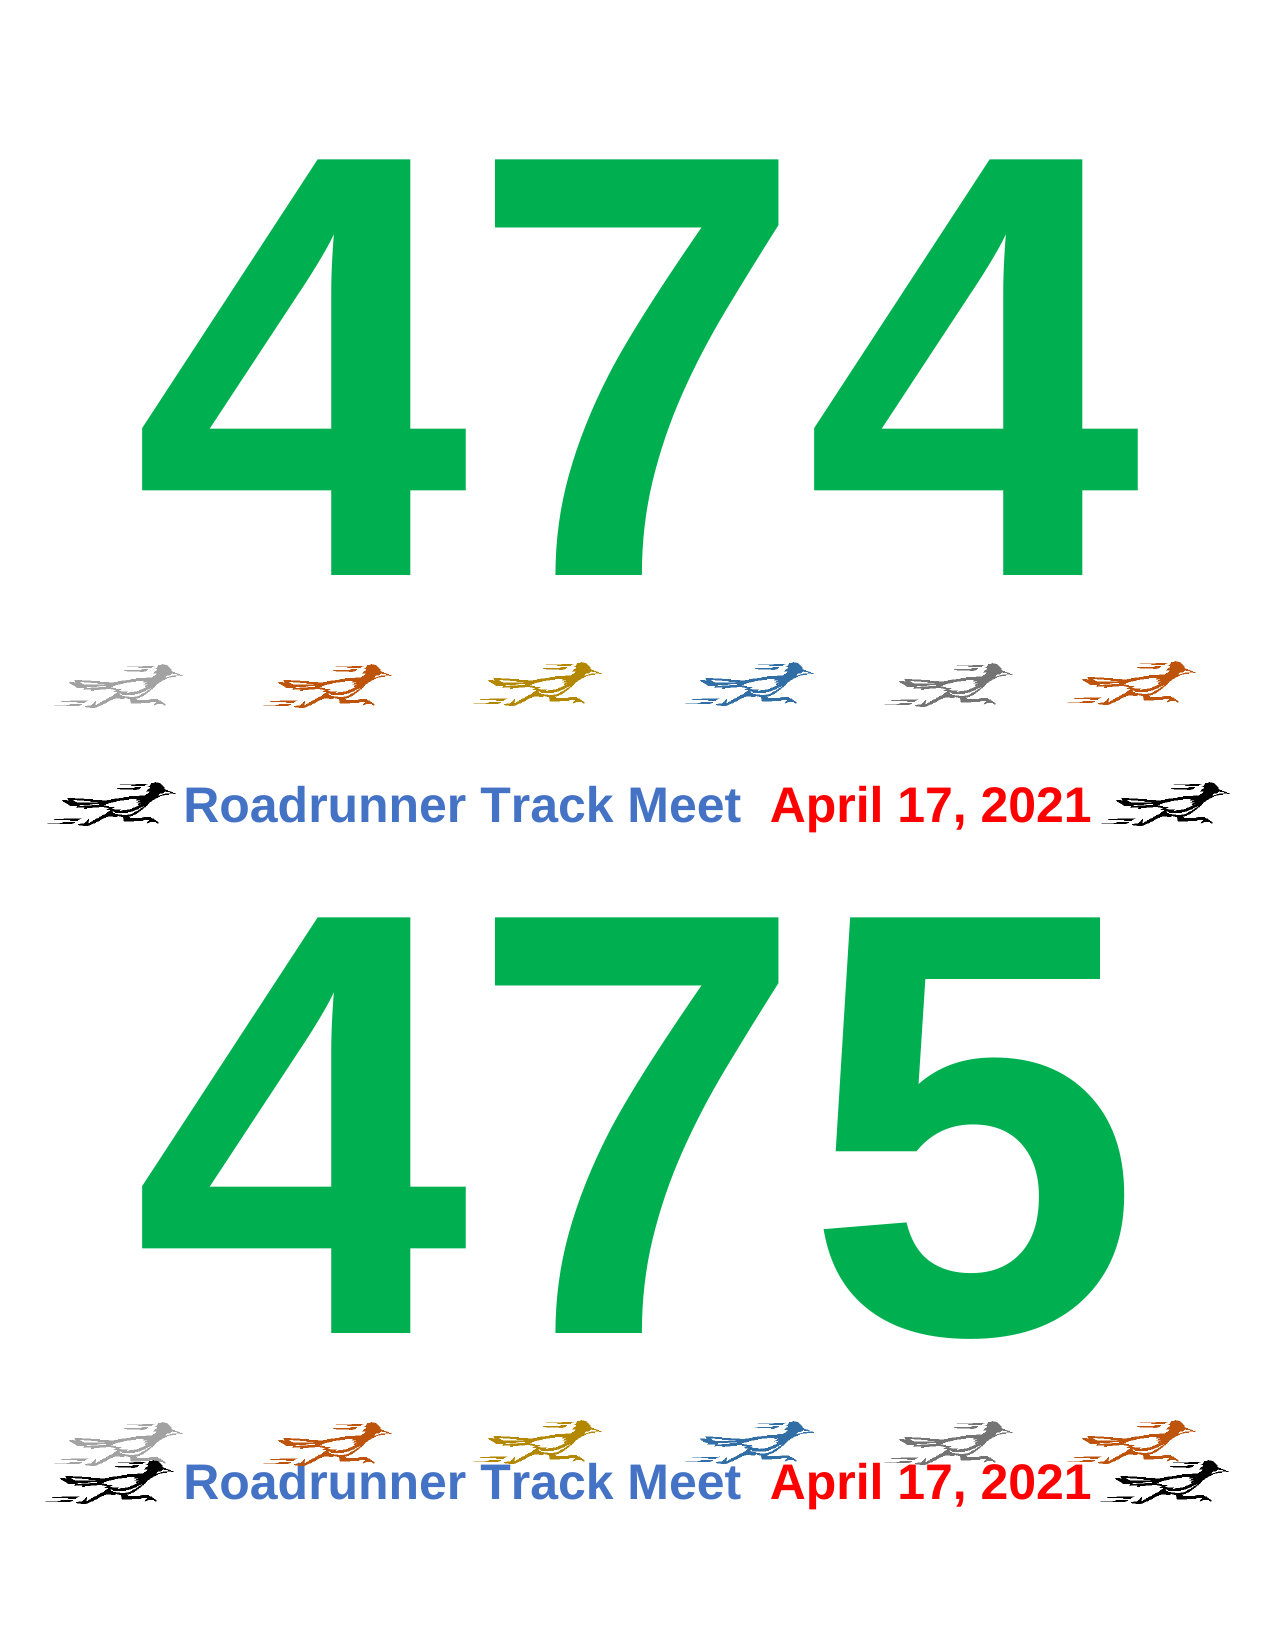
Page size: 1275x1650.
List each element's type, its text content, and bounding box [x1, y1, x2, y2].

text 474 [75, 75, 1200, 700]
picture [43, 1458, 176, 1506]
picture [1098, 1458, 1231, 1506]
text 475 [75, 833, 1200, 1458]
text Roadrunner Track Meet April 17, 2021 [75, 1458, 1200, 1510]
picture [1100, 781, 1232, 828]
text Roadrunner Track Meet April 17, 2021 [75, 782, 1200, 833]
picture [45, 780, 178, 828]
